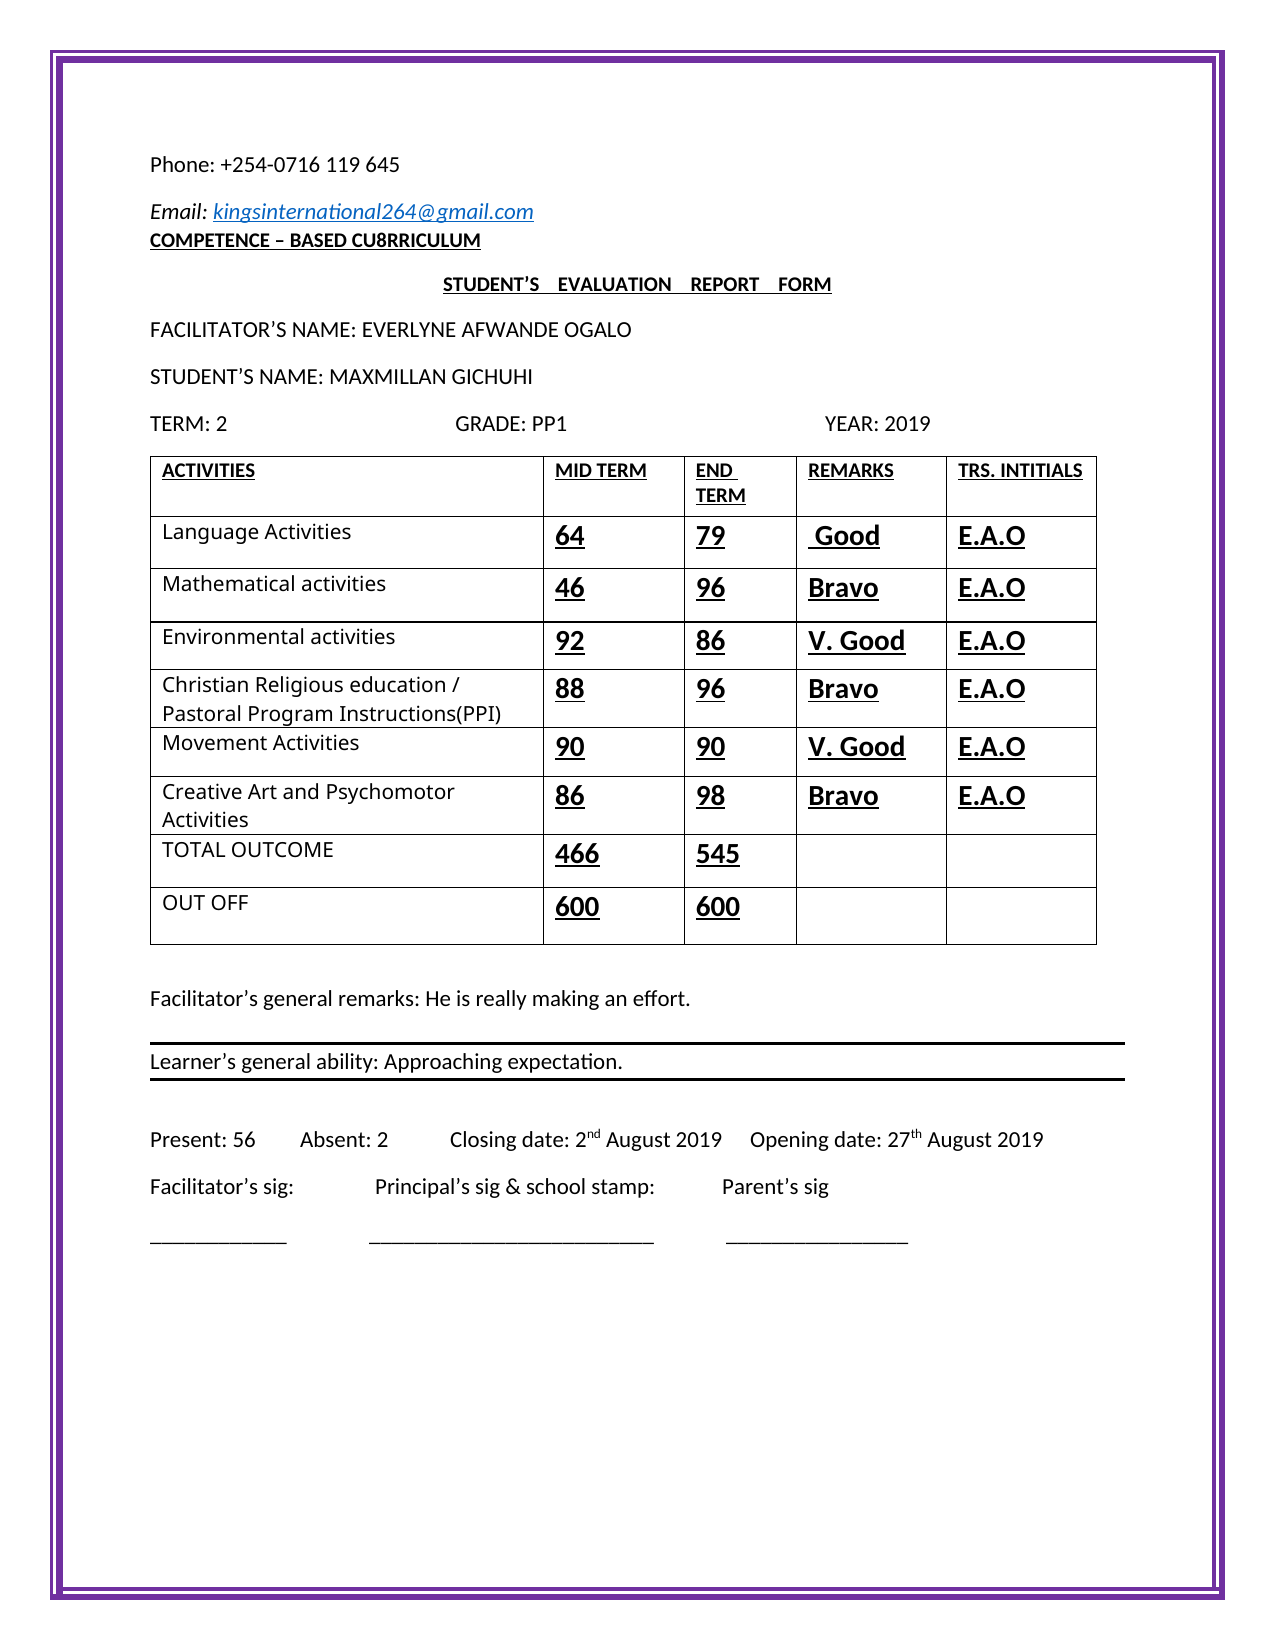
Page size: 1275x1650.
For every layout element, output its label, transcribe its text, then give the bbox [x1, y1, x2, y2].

table_cell Language Activities [151, 517, 543, 568]
text Phone: +254-0716 119 645 [150, 150, 1125, 178]
table_cell E.A.O [947, 670, 1096, 727]
table_cell V. Good [797, 728, 946, 776]
table_cell TOTAL OUTCOME [151, 835, 543, 887]
table_cell 466 [544, 835, 684, 887]
table_cell 98 [685, 777, 796, 834]
table_cell 88 [544, 670, 684, 727]
table_cell Bravo [797, 777, 946, 834]
table_cell 96 [685, 670, 796, 727]
text Facilitator’s general remarks: He is really making an effort. [150, 984, 1125, 1012]
text Facilitator’s sig: Principal’s sig & school stamp: Parent’s sig [150, 1172, 1125, 1200]
text COMPETENCE – BASED CU8RRICULUM [150, 227, 1125, 252]
text Email: kingsinternational264@gmail.com [150, 197, 1125, 225]
table_cell 86 [685, 623, 796, 669]
table_cell Bravo [797, 670, 946, 727]
table_cell 79 [685, 517, 796, 568]
table_cell [797, 835, 946, 887]
table_header ACTIVITIES [151, 457, 543, 516]
table_header REMARKS [797, 457, 946, 516]
table_cell [947, 888, 1096, 944]
table_cell Creative Art and Psychomotor Activities [151, 777, 543, 834]
table_cell V. Good [797, 623, 946, 669]
table_cell Christian Religious education / Pastoral Program Instructions(PPI) [151, 670, 543, 727]
table_cell E.A.O [947, 569, 1096, 621]
table_cell Environmental activities [151, 623, 543, 669]
text STUDENT’S NAME: MAXMILLAN GICHUHI [150, 362, 1125, 390]
text Present: 56 Absent: 2 Closing date: 2nd August 2019 Opening date: 27th August 2019 [150, 1125, 1125, 1153]
table_cell 600 [685, 888, 796, 944]
table_cell 96 [685, 569, 796, 621]
table_cell Movement Activities [151, 728, 543, 776]
table_cell E.A.O [947, 623, 1096, 669]
table_cell OUT OFF [151, 888, 543, 944]
table_cell 92 [544, 623, 684, 669]
text TERM: 2 GRADE: PP1 YEAR: 2019 [150, 409, 1125, 437]
table_cell E.A.O [947, 777, 1096, 834]
table_cell Mathematical activities [151, 569, 543, 621]
table_cell 46 [544, 569, 684, 621]
table_header END TERM [685, 457, 796, 516]
table_cell Bravo [797, 569, 946, 621]
table_cell 90 [544, 728, 684, 776]
table_cell E.A.O [947, 517, 1096, 568]
text STUDENT’S EVALUATION REPORT FORM [150, 271, 1125, 297]
table_cell Good [797, 517, 946, 568]
table_cell 545 [685, 835, 796, 887]
table_cell 90 [685, 728, 796, 776]
text ____________ _________________________ ________________ [150, 1219, 1125, 1247]
table_cell 64 [544, 517, 684, 568]
table_cell 86 [544, 777, 684, 834]
text Learner’s general ability: Approaching expectation. [150, 1045, 1125, 1078]
table_header TRS. INTITIALS [947, 457, 1096, 516]
table_cell [947, 835, 1096, 887]
table_cell [797, 888, 946, 944]
table_header MID TERM [544, 457, 684, 516]
table_cell 600 [544, 888, 684, 944]
text FACILITATOR’S NAME: EVERLYNE AFWANDE OGALO [150, 315, 1125, 343]
table_cell E.A.O [947, 728, 1096, 776]
